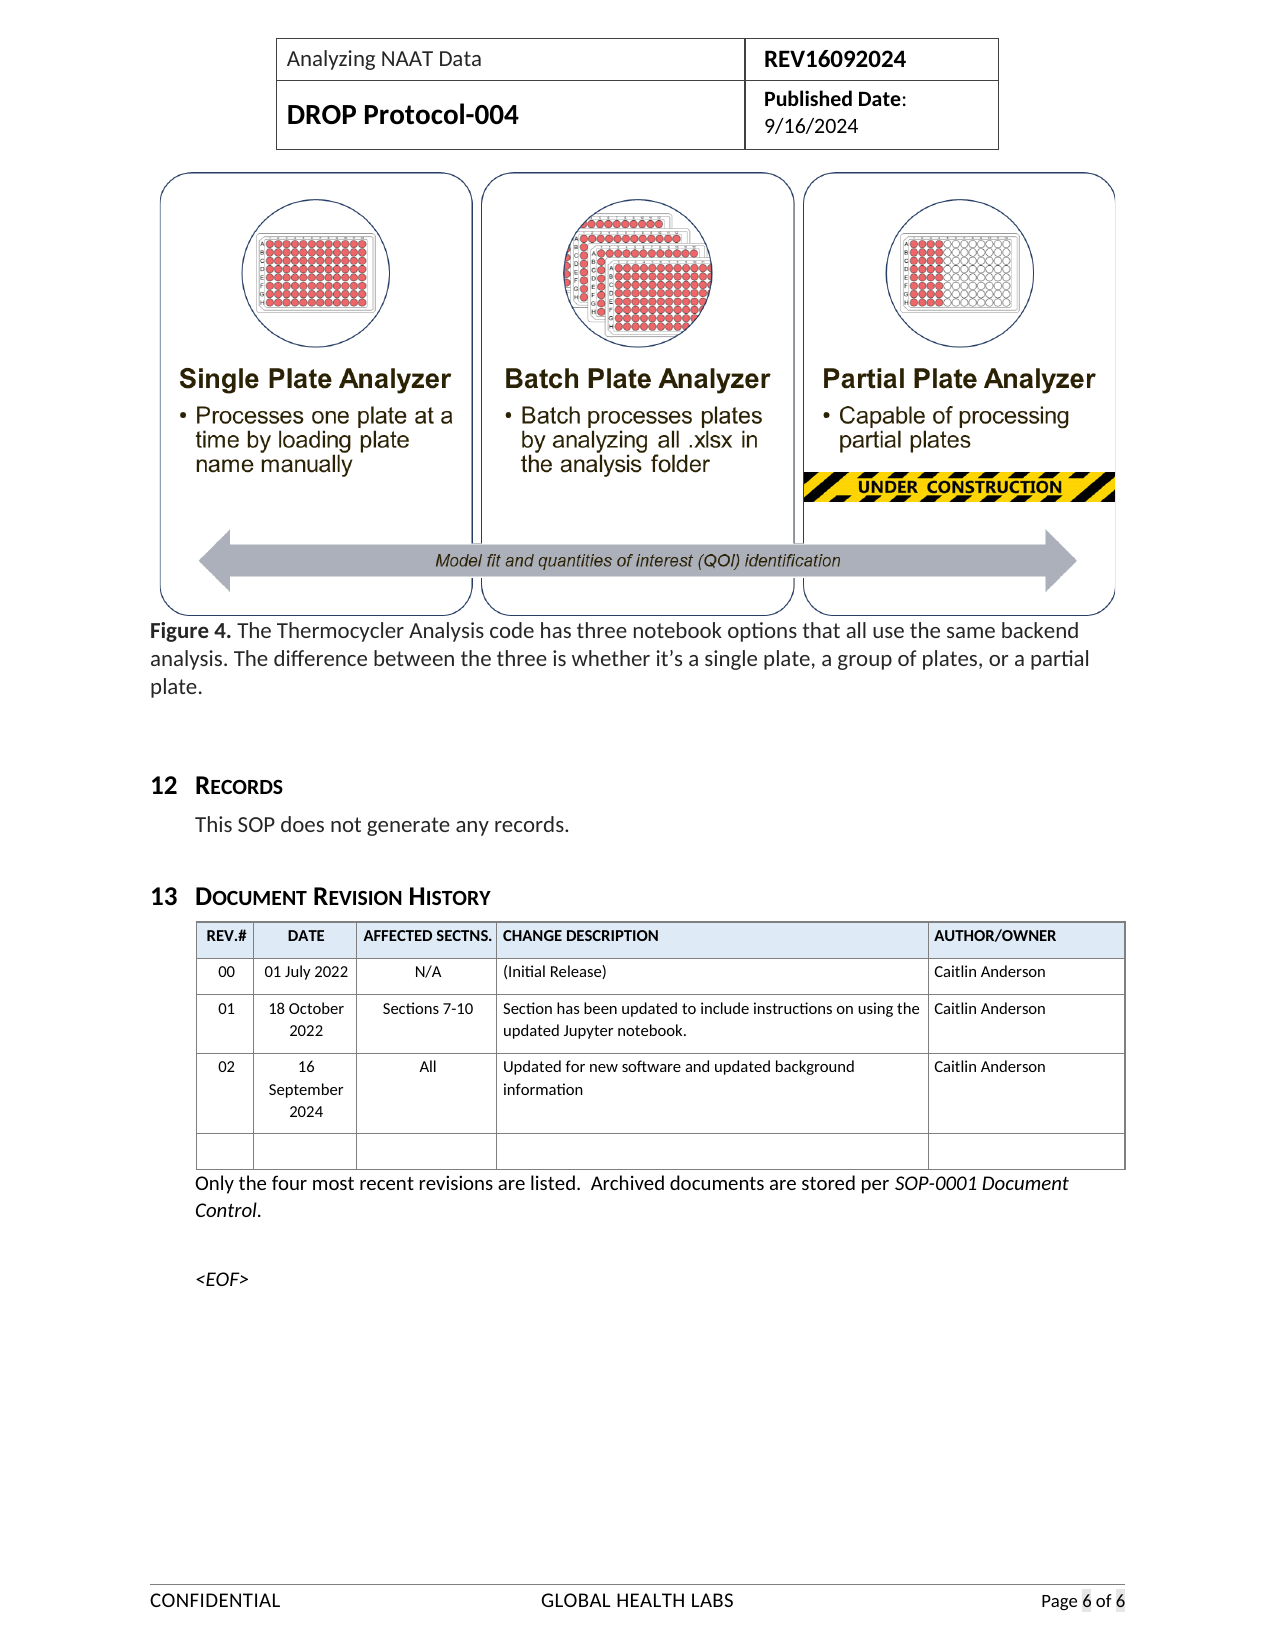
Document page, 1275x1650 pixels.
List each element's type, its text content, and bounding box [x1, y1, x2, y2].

table_cell [254, 1134, 356, 1169]
text This SOP does not generate any records. [195, 811, 1125, 839]
table_header AUTHOR/OWNER [929, 923, 1124, 958]
table_header REV.# [197, 923, 253, 958]
table_cell [197, 1134, 253, 1169]
table_header AFFECTED SECTNS. [357, 923, 496, 958]
table_cell 00 [197, 959, 253, 994]
subtitle Records [150, 768, 1125, 801]
table_header CHANGE DESCRIPTION [497, 923, 928, 958]
table_cell All [357, 1054, 496, 1133]
table_cell 18 October 2022 [254, 995, 356, 1052]
picture [159, 172, 1116, 616]
table_cell N/A [357, 959, 496, 994]
table_cell 02 [197, 1054, 253, 1133]
table_cell [357, 1134, 496, 1169]
table_cell [929, 1134, 1124, 1169]
table_cell Caitlin Anderson [929, 1054, 1124, 1133]
table_cell Caitlin Anderson [929, 995, 1124, 1052]
table_cell 01 July 2022 [254, 959, 356, 994]
text Only the four most recent revisions are listed. Archived documents are stored per SOP-0001 Document Control. [195, 1170, 1125, 1223]
table_cell Updated for new software and updated background information [497, 1054, 928, 1133]
table_cell Sections 7-10 [357, 995, 496, 1052]
table_cell Section has been updated to include instructions on using the updated Jupyter notebook. [497, 995, 928, 1052]
table_cell (Initial Release) [497, 959, 928, 994]
table_cell 01 [197, 995, 253, 1052]
text Figure 4. The Thermocycler Analysis code has three notebook options that all use the same backend analysis. The difference between the three is whether it’s a single plate, a group of plates, or a partial plate. [150, 616, 1125, 700]
table_cell 16 September 2024 [254, 1054, 356, 1133]
table_cell Caitlin Anderson [929, 959, 1124, 994]
text <EOF> [195, 1266, 1125, 1291]
table_cell [497, 1134, 928, 1169]
subtitle Document Revision History [150, 879, 1125, 912]
table_header DATE [254, 923, 356, 958]
